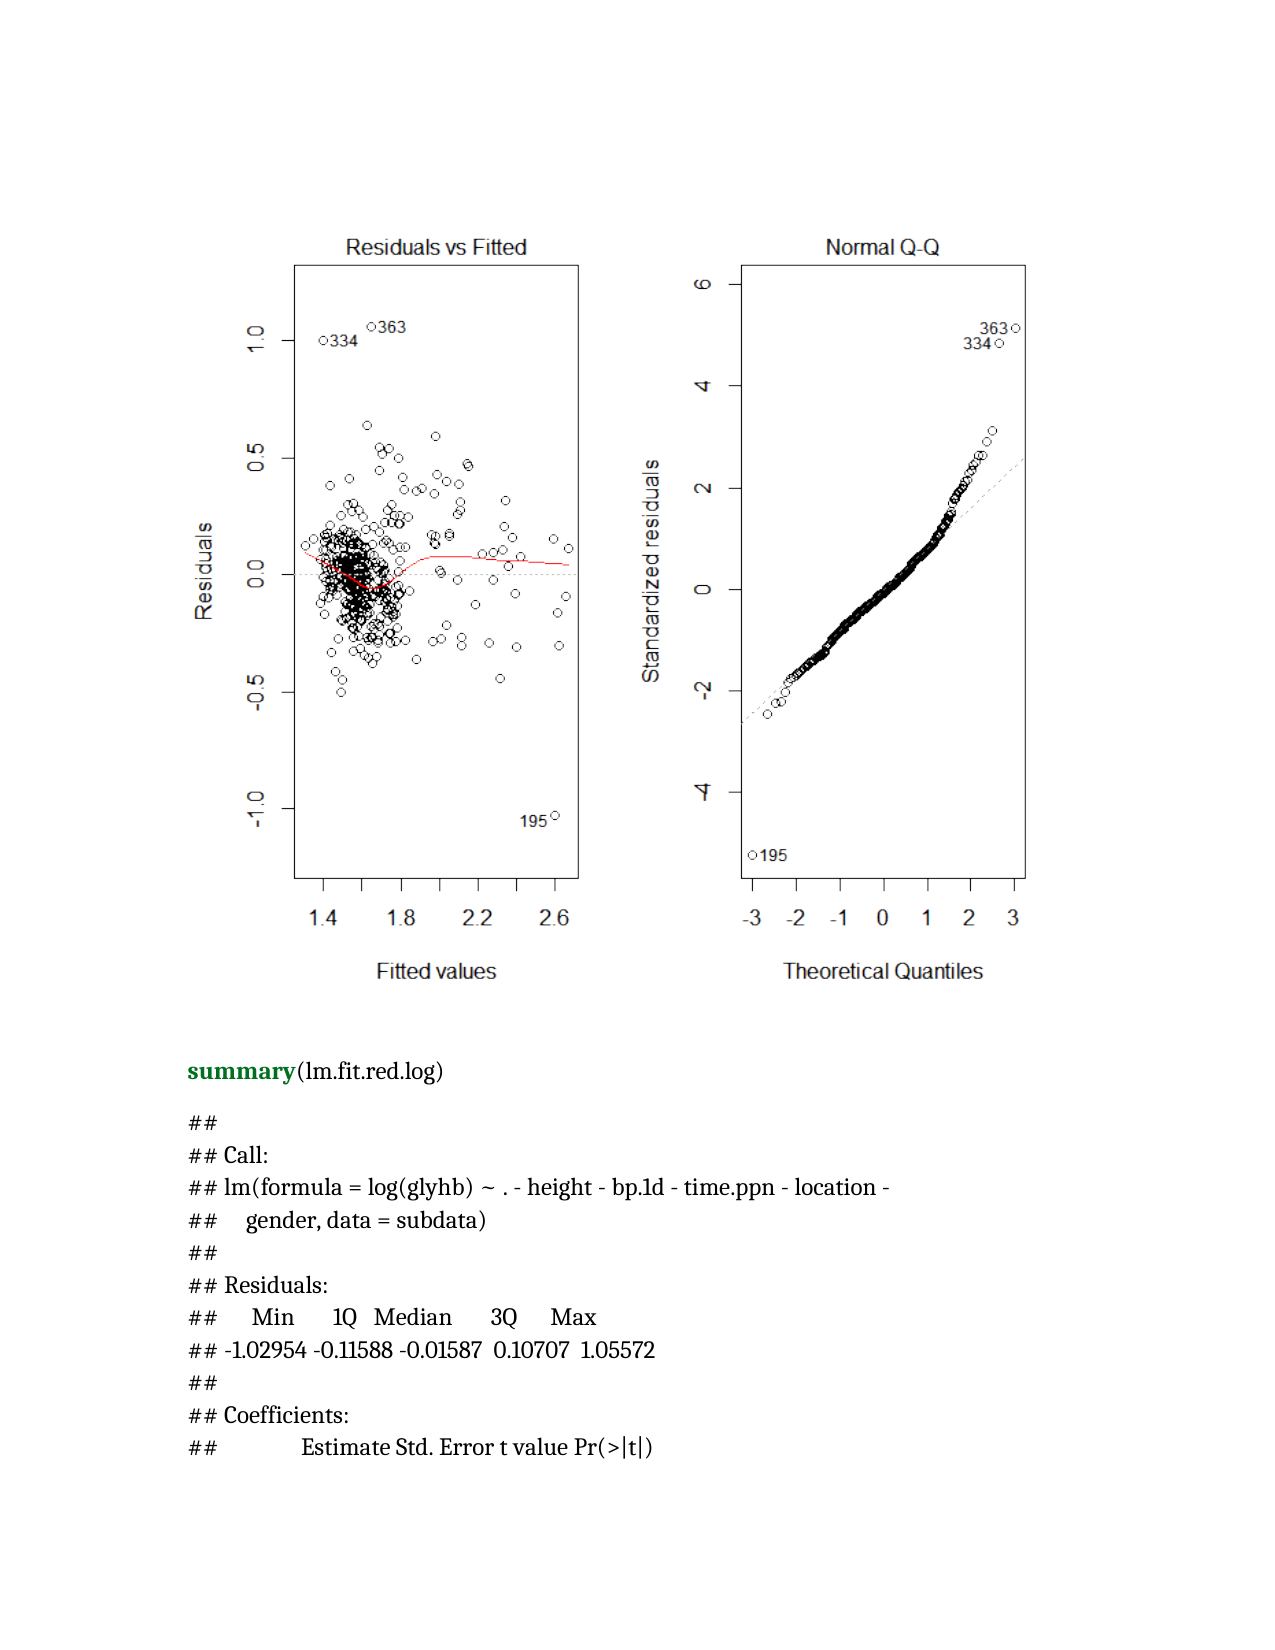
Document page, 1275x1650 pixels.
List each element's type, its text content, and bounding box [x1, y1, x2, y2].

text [187, 1106, 1087, 1464]
picture [187, 158, 1080, 1012]
text summary(lm.fit.red.log) [187, 1055, 1087, 1087]
